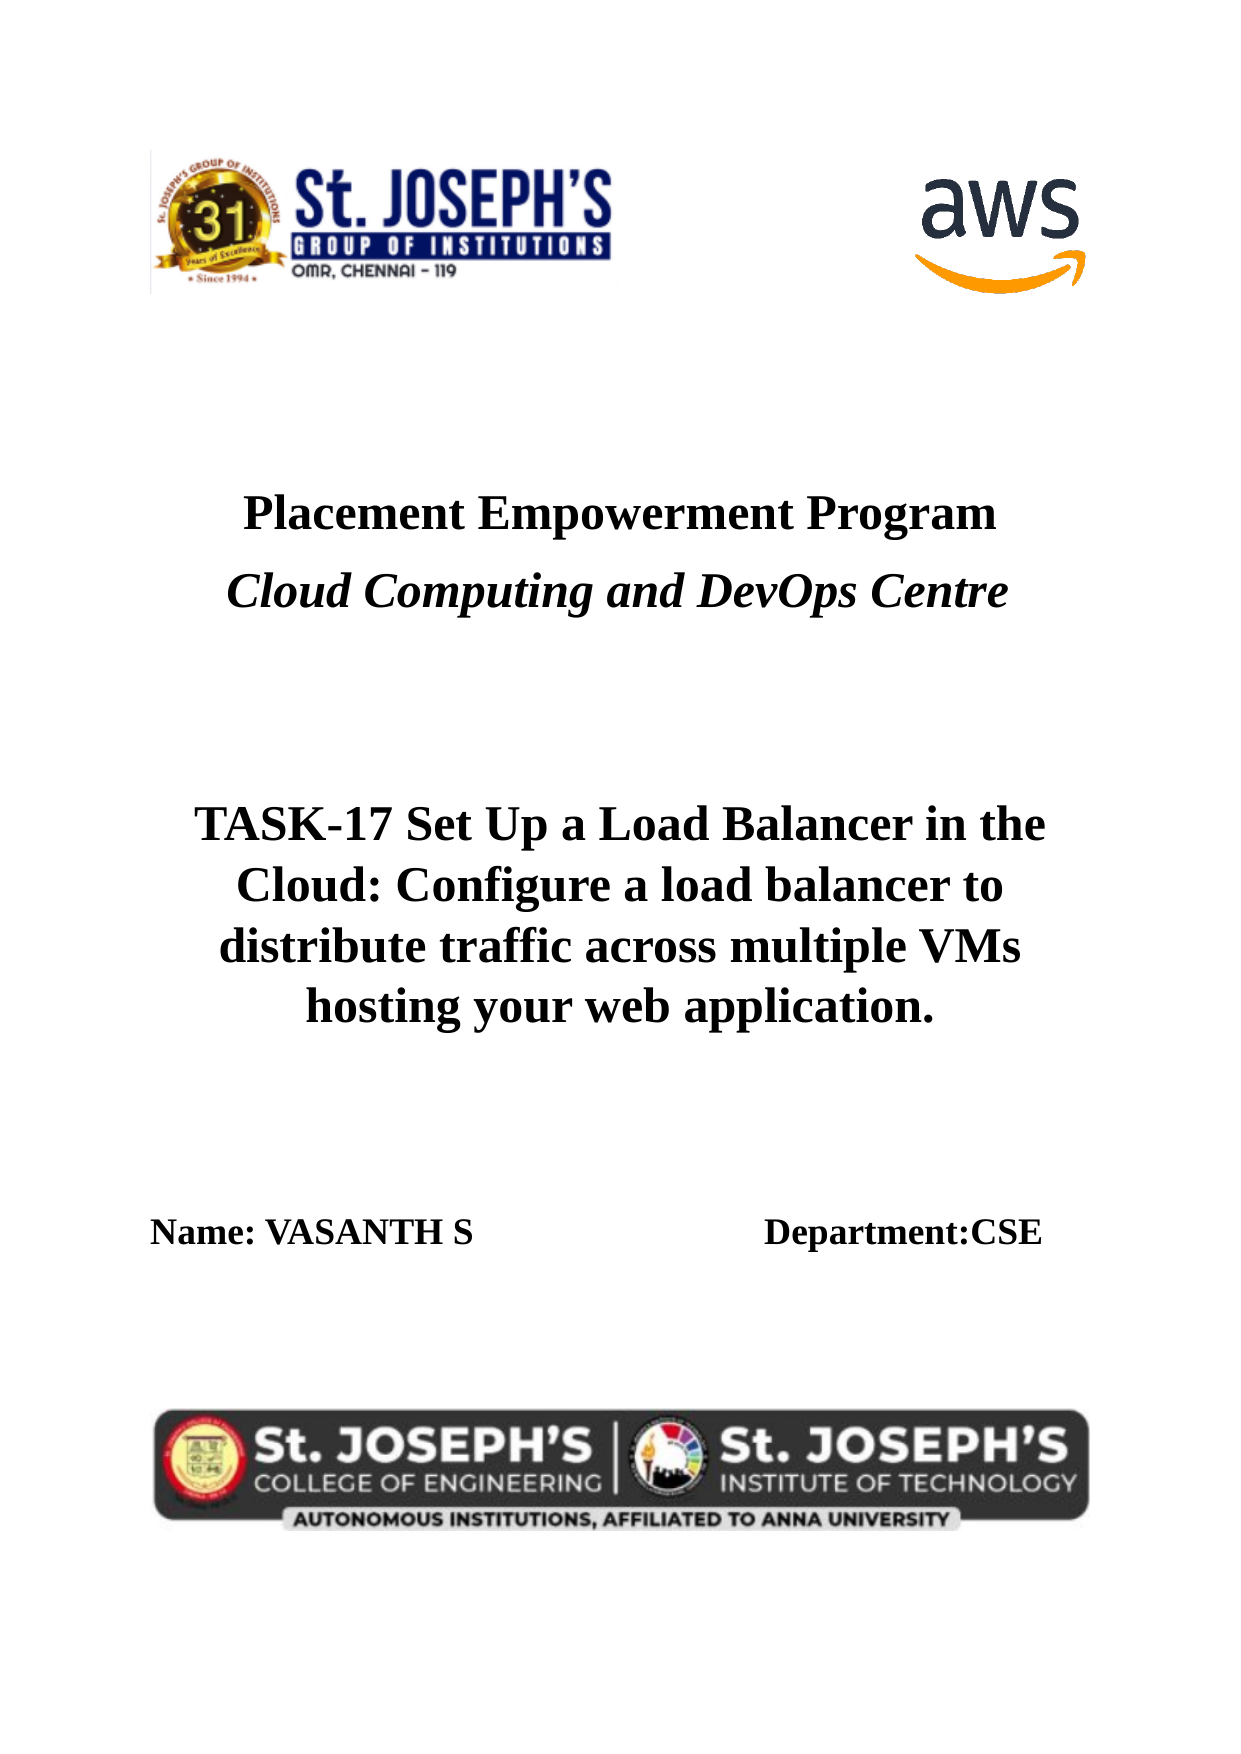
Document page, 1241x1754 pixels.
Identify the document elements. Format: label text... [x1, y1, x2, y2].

picture [150, 150, 622, 294]
text Placement Empowerment Program [150, 483, 1090, 541]
text Name: VASANTH S Department:CSE [150, 1209, 1090, 1252]
text TASK-17 Set Up a Load Balancer in the Cloud: Configure a load balancer to distribute traffic across multiple VMs hosting your web application. [150, 793, 1090, 1034]
picture [914, 178, 1086, 294]
text Cloud Computing and DevOps Centre [150, 561, 1090, 618]
picture [150, 1396, 1091, 1531]
